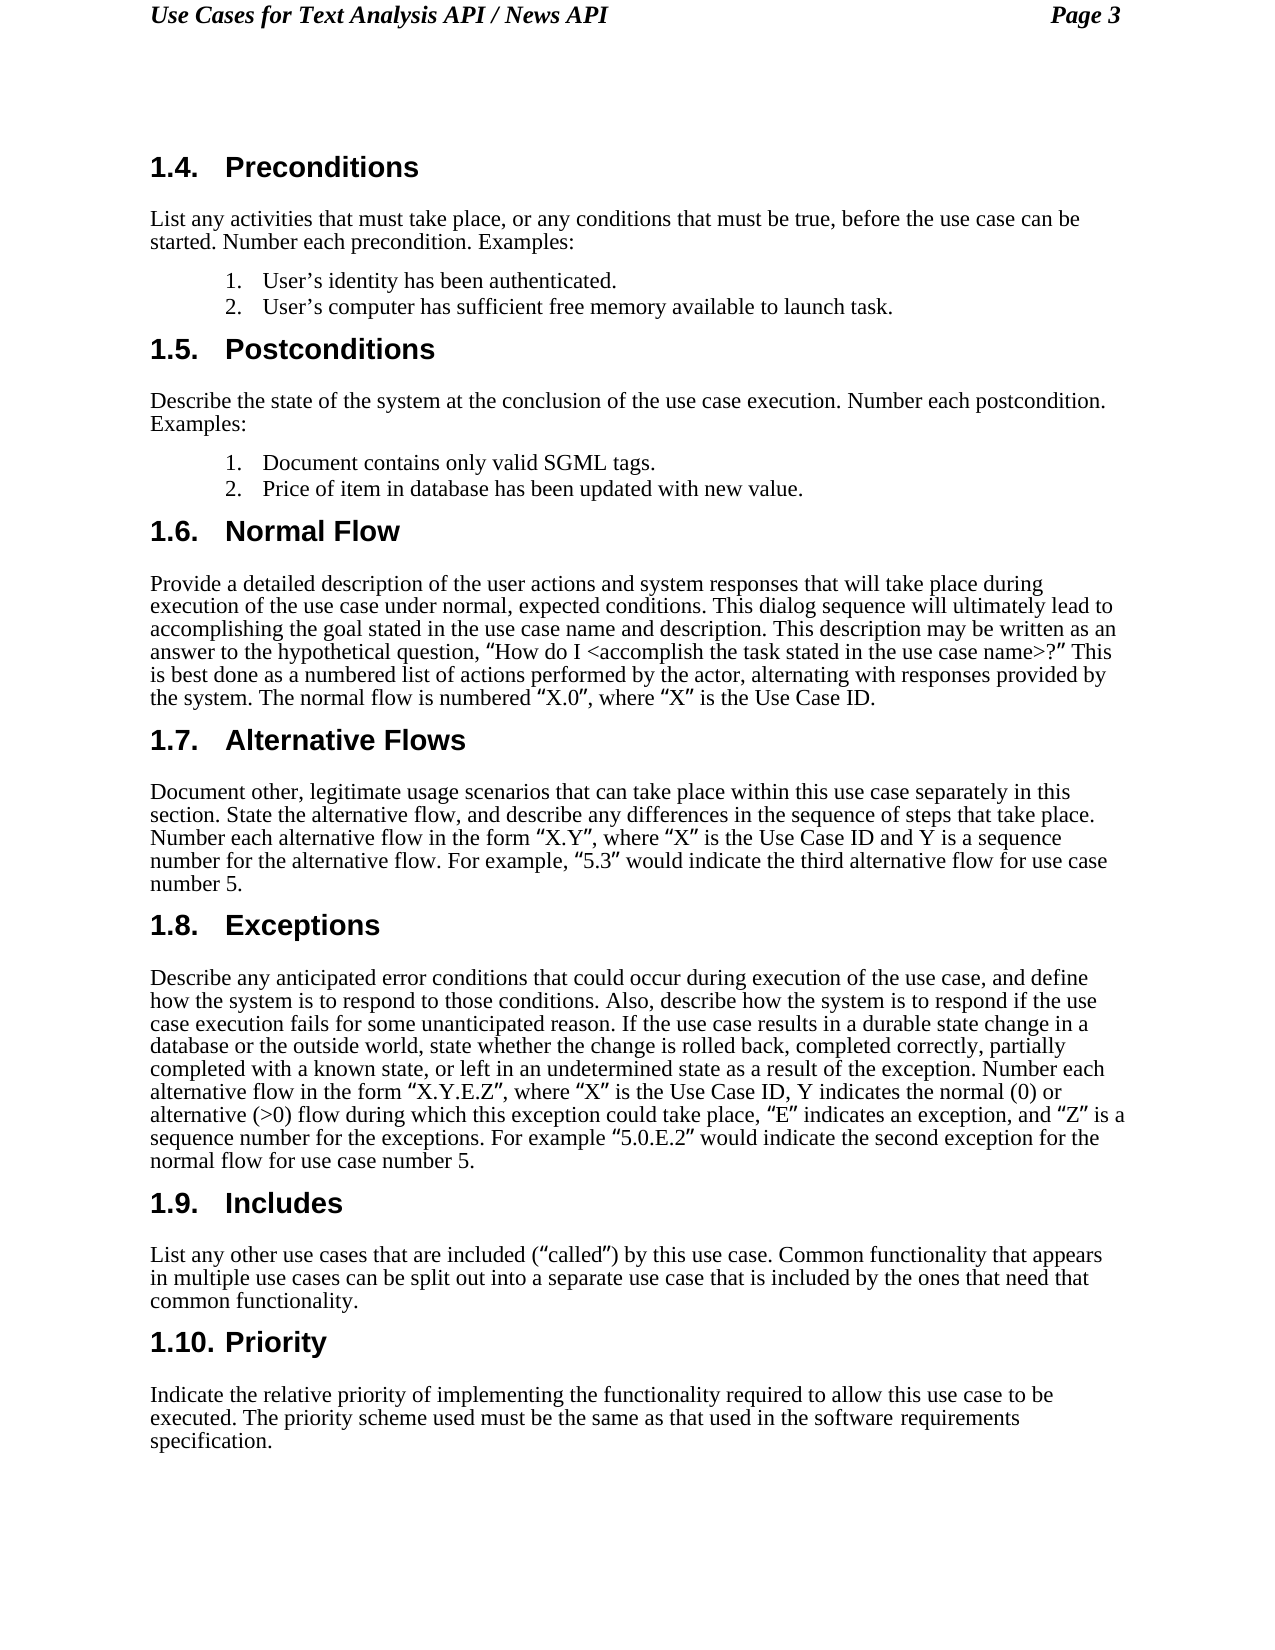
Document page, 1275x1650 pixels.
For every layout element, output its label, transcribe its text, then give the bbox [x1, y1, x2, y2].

list User’s identity has been authenticated. [225, 267, 1125, 293]
text Indicate the relative priority of implementing the functionality required to allow this use case to be executed. The priority scheme used must be the same as that used in the software requirements specification. [150, 1384, 1125, 1453]
text List any activities that must take place, or any conditions that must be true, before the use case can be started. Number each precondition. Examples: [150, 208, 1125, 254]
text Provide a detailed description of the user actions and system responses that will take place during execution of the use case under normal, expected conditions. This dialog sequence will ultimately lead to accomplishing the goal stated in the use case name and description. This description may be written as an answer to the hypothetical question, “How do I <accomplish the task stated in the use case name>?” This is best done as a numbered list of actions performed by the actor, alternating with responses provided by the system. The normal flow is numbered “X.0”, where “X” is the Use Case ID. [150, 573, 1125, 710]
text List any other use cases that are included (“called”) by this use case. Common functionality that appears in multiple use cases can be split out into a separate use case that is included by the ones that need that common functionality. [150, 1244, 1125, 1313]
subtitle Alternative Flows [150, 723, 1125, 756]
list Document contains only valid SGML tags. [225, 449, 1125, 475]
text Document other, legitimate usage scenarios that can take place within this use case separately in this section. State the alternative flow, and describe any differences in the sequence of steps that take place. Number each alternative flow in the form “X.Y”, where “X” is the Use Case ID and Y is a sequence number for the alternative flow. For example, “5.3” would indicate the third alternative flow for use case number 5. [150, 781, 1125, 896]
list Price of item in database has been updated with new value. [225, 475, 1125, 502]
subtitle Priority [150, 1325, 1125, 1359]
subtitle Preconditions [150, 150, 1125, 183]
text Describe any anticipated error conditions that could occur during execution of the use case, and define how the system is to respond to those conditions. Also, describe how the system is to respond if the use case execution fails for some unanticipated reason. If the use case results in a durable state change in a database or the outside world, state whether the change is rolled back, completed correctly, partially completed with a known state, or left in an undetermined state as a result of the exception. Number each alternative flow in the form “X.Y.E.Z”, where “X” is the Use Case ID, Y indicates the normal (0) or alternative (>0) flow during which this exception could take place, “E” indicates an exception, and “Z” is a sequence number for the exceptions. For example “5.0.E.2” would indicate the second exception for the normal flow for use case number 5. [150, 967, 1125, 1173]
subtitle Includes [150, 1186, 1125, 1219]
subtitle Exceptions [150, 908, 1125, 942]
list User’s computer has sufficient free memory available to launch task. [225, 293, 1125, 319]
subtitle Postconditions [150, 332, 1125, 366]
text Describe the state of the system at the conclusion of the use case execution. Number each postcondition. Examples: [150, 391, 1125, 436]
subtitle Normal Flow [150, 514, 1125, 548]
